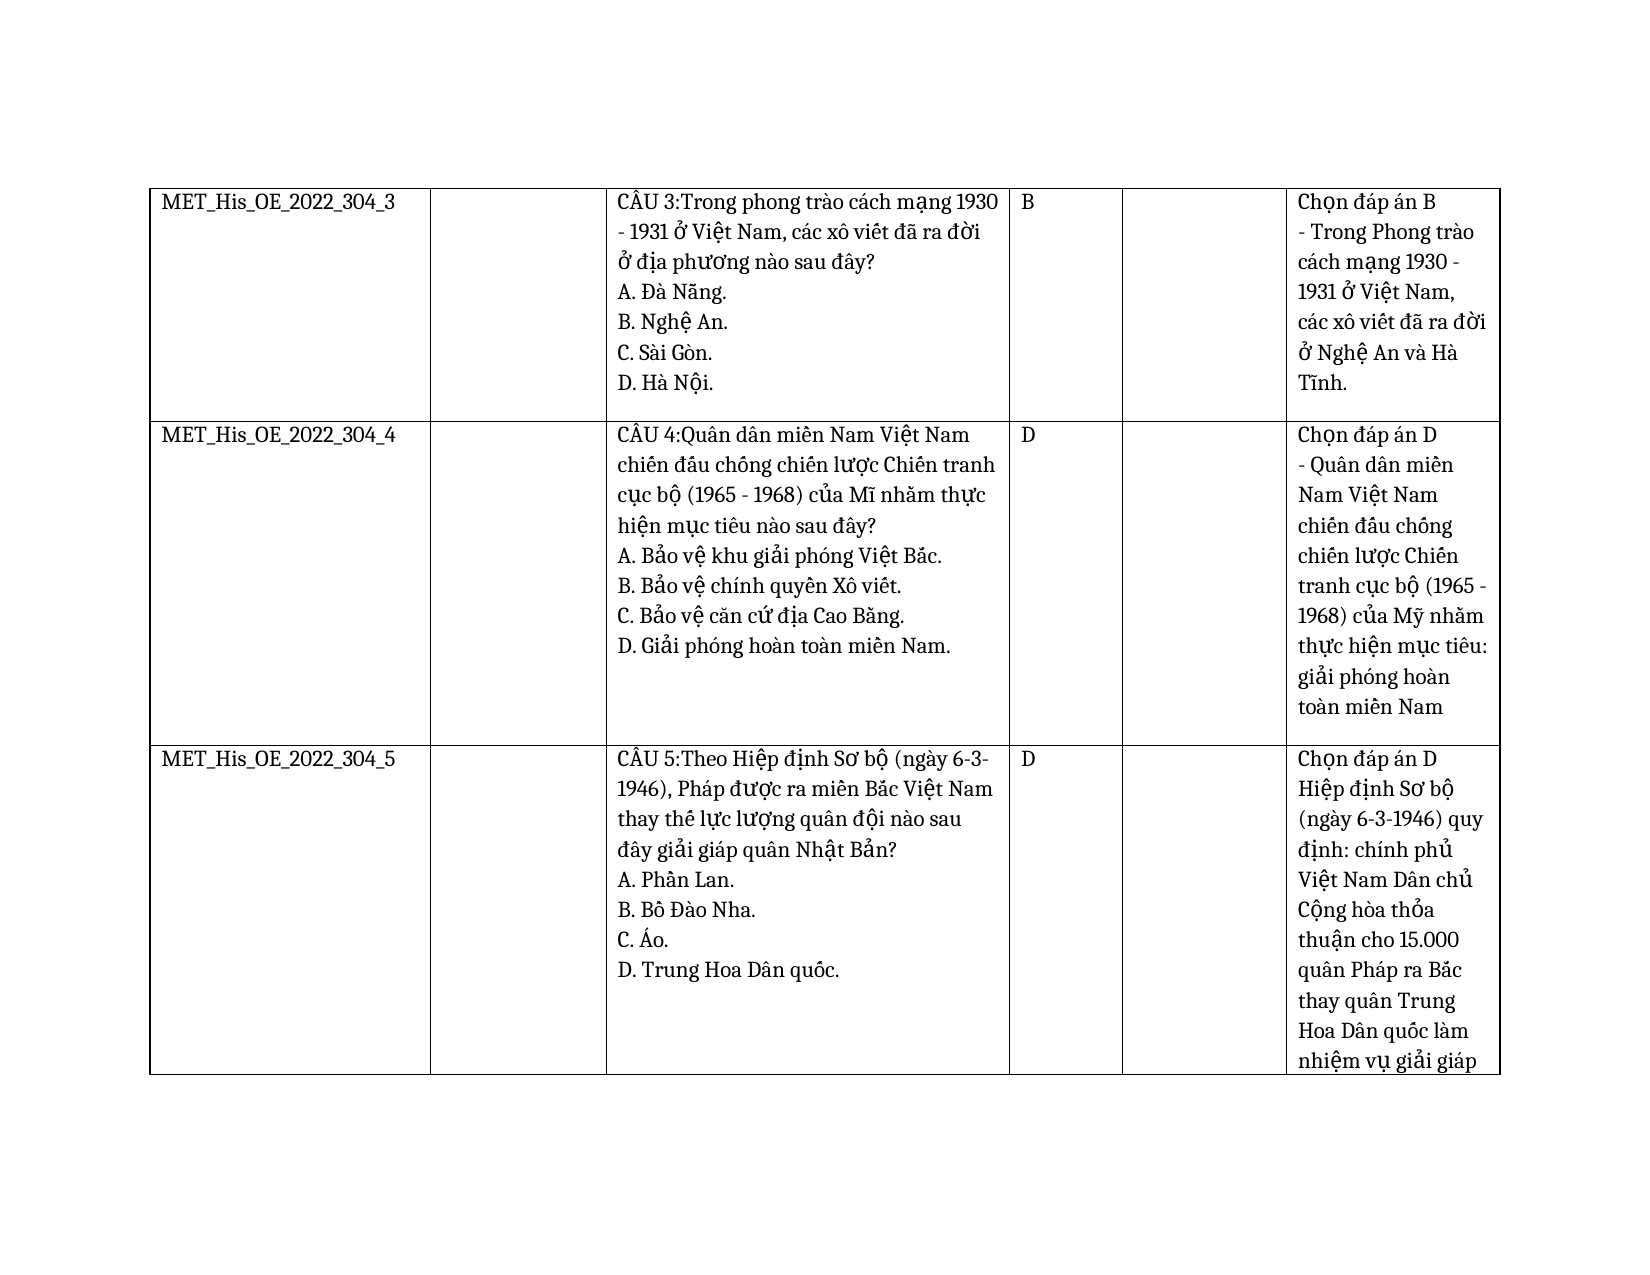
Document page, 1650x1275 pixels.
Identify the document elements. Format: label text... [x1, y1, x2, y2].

table_cell D [1010, 422, 1122, 745]
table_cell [607, 746, 1009, 1074]
table_cell [1123, 189, 1286, 421]
table_cell [1123, 746, 1286, 1074]
table_cell Chọn đáp án B - Trong Phong trào cách mạng 1930 - 1931 ở Việt Nam, các xô viết đã ra đời ở Nghệ An và Hà Tĩnh. [1287, 189, 1499, 421]
table_cell B [1010, 189, 1122, 421]
table_cell MET_His_OE_2022_304_4 [151, 422, 430, 745]
table_cell MET_His_OE_2022_304_3 [151, 189, 430, 421]
table_cell Chọn đáp án D - Quân dân miền Nam Việt Nam chiến đấu chống chiến lược Chiến tranh cục bộ (1965 - 1968) của Mỹ nhằm thực hiện mục tiêu: giải phóng hoàn toàn miền Nam [1287, 422, 1499, 745]
table_cell CÂU 3:Trong phong trào cách mạng 1930 - 1931 ở Việt Nam, các xô viết đã ra đời ở địa phương nào sau đây? A. Đà Nẵng. B. Nghệ An. C. Sài Gòn. D. Hà Nội. [607, 189, 1009, 421]
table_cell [1287, 746, 1499, 1074]
table_cell D [1010, 746, 1122, 1074]
table_cell [431, 189, 606, 421]
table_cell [151, 746, 430, 1074]
table_cell [431, 746, 606, 1074]
table_cell [1123, 422, 1286, 745]
table_cell [431, 422, 606, 745]
table_cell CÂU 4:Quân dân miền Nam Việt Nam chiến đấu chống chiến lược Chiến tranh cục bộ (1965 - 1968) của Mĩ nhằm thực hiện mục tiêu nào sau đây? A. Bảo vệ khu giải phóng Việt Bắc. B. Bảo vệ chính quyền Xô viết. C. Bảo vệ căn cứ địa Cao Bằng. D. Giải phóng hoàn toàn miền Nam. [607, 422, 1009, 745]
